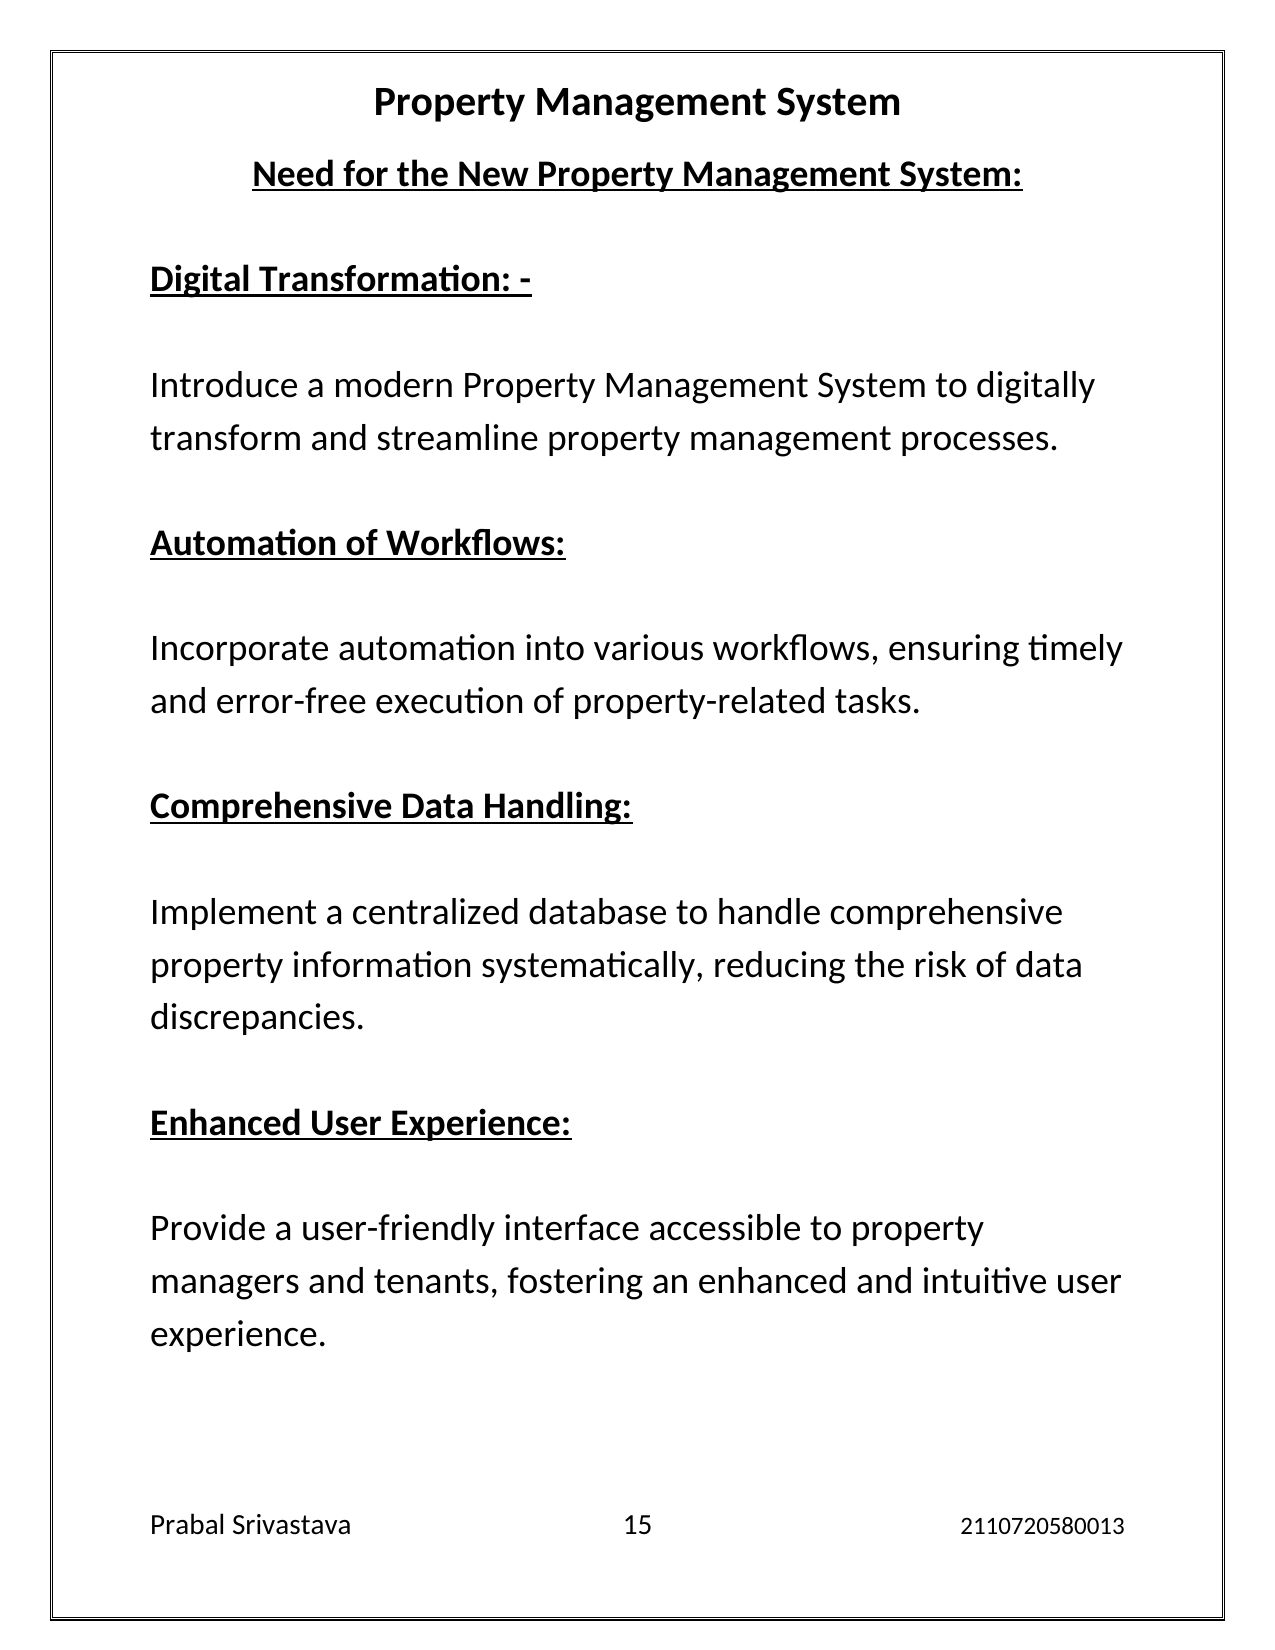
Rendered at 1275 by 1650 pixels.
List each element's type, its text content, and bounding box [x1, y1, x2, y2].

text Provide a user-friendly interface accessible to property managers and tenants, fostering an enhanced and intuitive user experience. [150, 1204, 1125, 1355]
text Automation of Workflows: [150, 519, 1125, 565]
text Digital Transformation: - [150, 255, 1125, 301]
text Comprehensive Data Handling: [150, 782, 1125, 828]
text Need for the New Property Management System: [150, 150, 1125, 196]
text Enhanced User Experience: [150, 1099, 1125, 1144]
text Incorporate automation into various workflows, ensuring timely and error-free execution of property-related tasks. [150, 624, 1125, 723]
text Implement a centralized database to handle comprehensive property information systematically, reducing the risk of data discrepancies. [150, 888, 1125, 1039]
text Introduce a modern Property Management System to digitally transform and streamline property management processes. [150, 361, 1125, 459]
